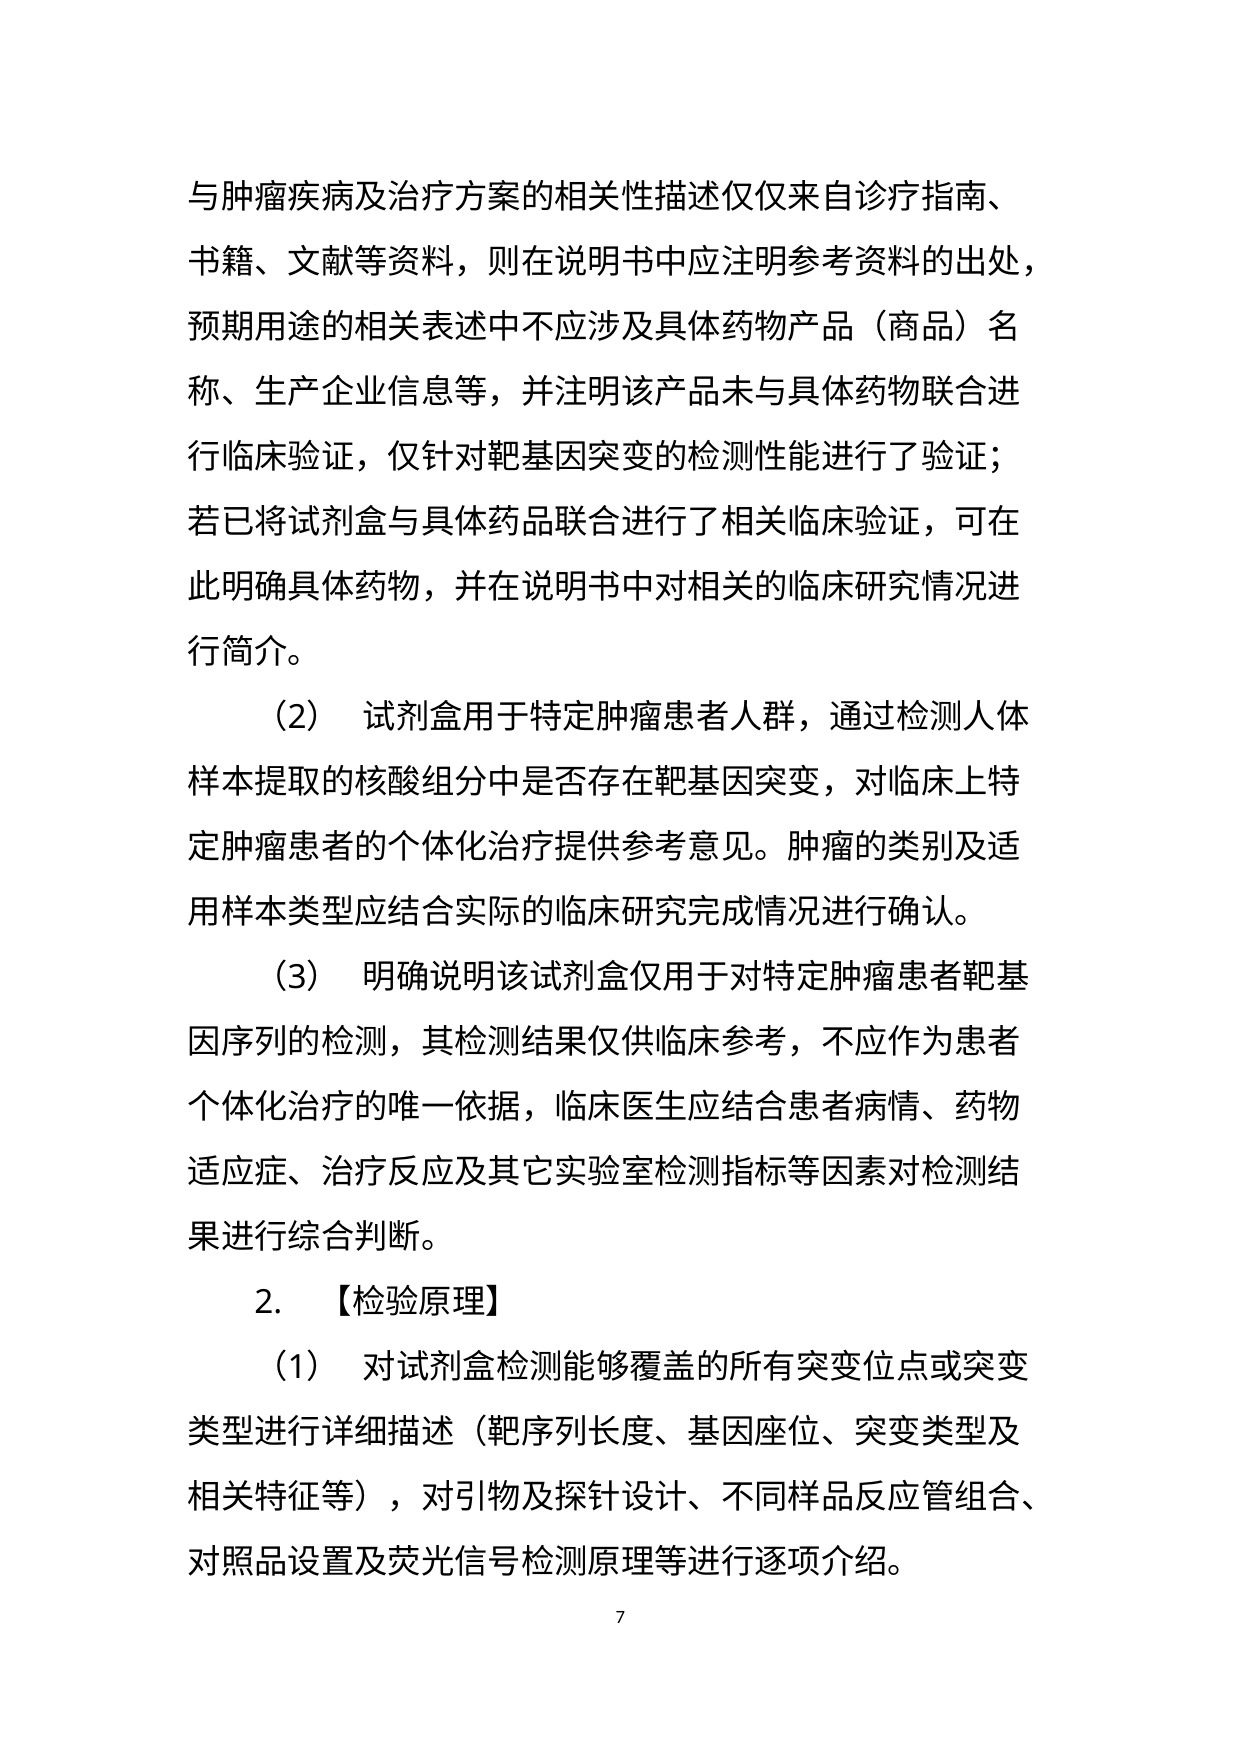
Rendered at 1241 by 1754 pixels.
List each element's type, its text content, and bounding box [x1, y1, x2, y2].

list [187, 162, 1053, 682]
list 试剂盒用于特定肿瘤患者人群，通过检测人体样本提取的核酸组分中是否存在靶基因突变，对临床上特定肿瘤患者的个体化治疗提供参考意见。肿瘤的类别及适用样本类型应结合实际的临床研究完成情况进行确认。 [187, 682, 1053, 942]
list 对试剂盒检测能够覆盖的所有突变位点或突变类型进行详细描述（靶序列长度、基因座位、突变类型及相关特征等），对引物及探针设计、不同样品反应管组合、对照品设置及荧光信号检测原理等进行逐项介绍。 [187, 1332, 1053, 1592]
list 明确说明该试剂盒仅用于对特定肿瘤患者靶基因序列的检测，其检测结果仅供临床参考，不应作为患者个体化治疗的唯一依据，临床医生应结合患者病情、药物适应症、治疗反应及其它实验室检测指标等因素对检测结果进行综合判断。 [187, 942, 1053, 1267]
list 【检验原理】 [187, 1267, 1053, 1332]
